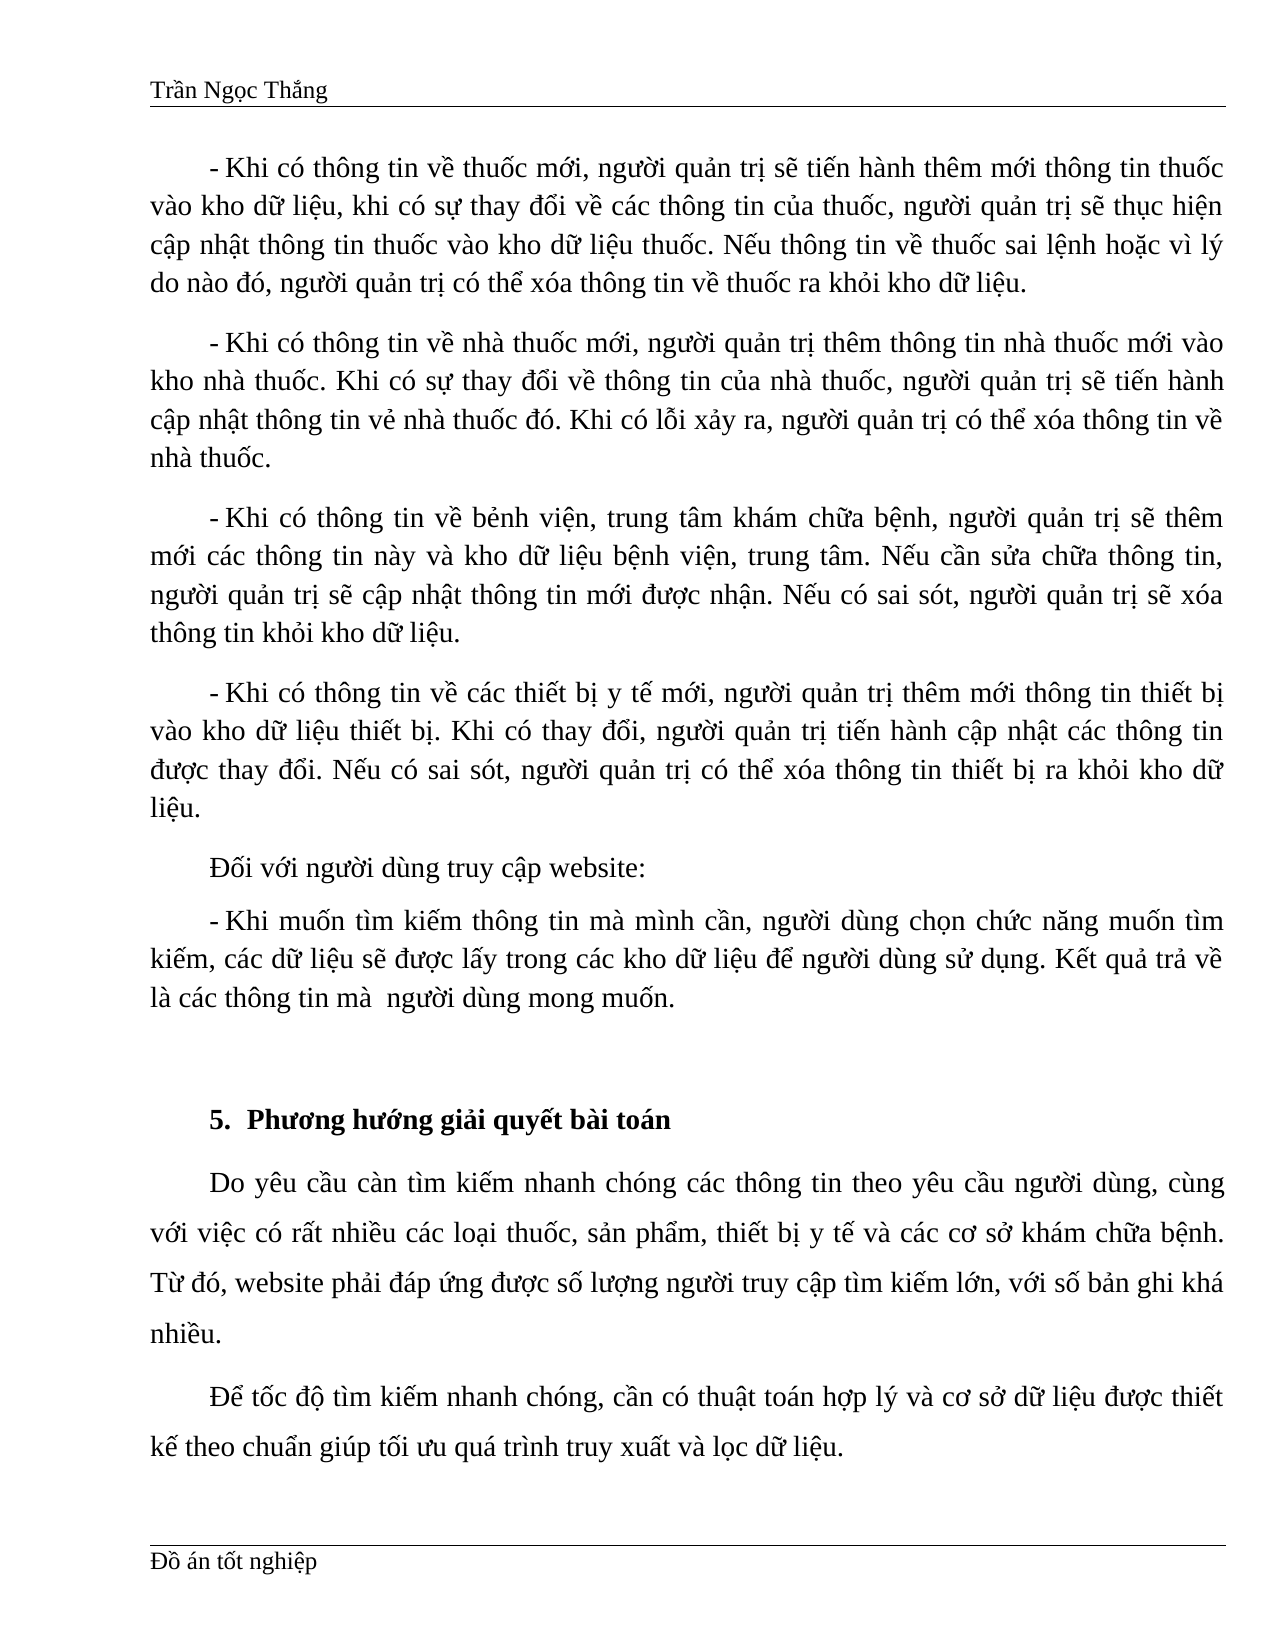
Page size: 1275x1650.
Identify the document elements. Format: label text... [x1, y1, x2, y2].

list Khi có thông tin về bẻnh viện, trung tâm khám chữa bệnh, người quản trị sẽ thêm mới các thông tin này và kho dữ liệu bệnh viện, trung tâm. Nếu cần sửa chữa thông tin, người quản trị sẽ cập nhật thông tin mới được nhận. Nếu có sai sót, người quản trị sẽ xóa thông tin khỏi kho dữ liệu. [150, 500, 1226, 649]
list Khi muốn tìm kiếm thông tin mà mình cần, người dùng chọn chức năng muốn tìm kiếm, các dữ liệu sẽ được lấy trong các kho dữ liệu để người dùng sử dụng. Kết quả trả về là các thông tin mà người dùng mong muốn. [150, 903, 1226, 1013]
text Do yêu cầu càn tìm kiếm nhanh chóng các thông tin theo yêu cầu người dùng, cùng với việc có rất nhiều các loại thuốc, sản phẩm, thiết bị y tế và các cơ sở khám chữa bệnh. Từ đó, website phải đáp ứng được số lượng người truy cập tìm kiếm lớn, với số bản ghi khá nhiều. [150, 1165, 1226, 1349]
list Khi có thông tin về nhà thuốc mới, người quản trị thêm thông tin nhà thuốc mới vào kho nhà thuốc. Khi có sự thay đổi về thông tin của nhà thuốc, người quản trị sẽ tiến hành cập nhật thông tin vẻ nhà thuốc đó. Khi có lỗi xảy ra, người quản trị có thể xóa thông tin về nhà thuốc. [150, 325, 1226, 474]
list Phương hướng giải quyết bài toán [209, 1102, 1226, 1136]
list Khi có thông tin về các thiết bị y tế mới, người quản trị thêm mới thông tin thiết bị vào kho dữ liệu thiết bị. Khi có thay đổi, người quản trị tiến hành cập nhật các thông tin được thay đổi. Nếu có sai sót, người quản trị có thể xóa thông tin thiết bị ra khỏi kho dữ liệu. [150, 675, 1226, 824]
text Đối với người dùng truy cập website: [209, 850, 1226, 883]
text Để tốc độ tìm kiếm nhanh chóng, cần có thuật toán hợp lý và cơ sở dữ liệu được thiết kế theo chuẩn giúp tối ưu quá trình truy xuất và lọc dữ liệu. [150, 1379, 1226, 1462]
list Khi có thông tin về thuốc mới, người quản trị sẽ tiến hành thêm mới thông tin thuốc vào kho dữ liệu, khi có sự thay đổi về các thông tin của thuốc, người quản trị sẽ thục hiện cập nhật thông tin thuốc vào kho dữ liệu thuốc. Nếu thông tin về thuốc sai lệnh hoặc vì lý do nào đó, người quản trị có thể xóa thông tin về thuốc ra khỏi kho dữ liệu. [150, 150, 1226, 299]
